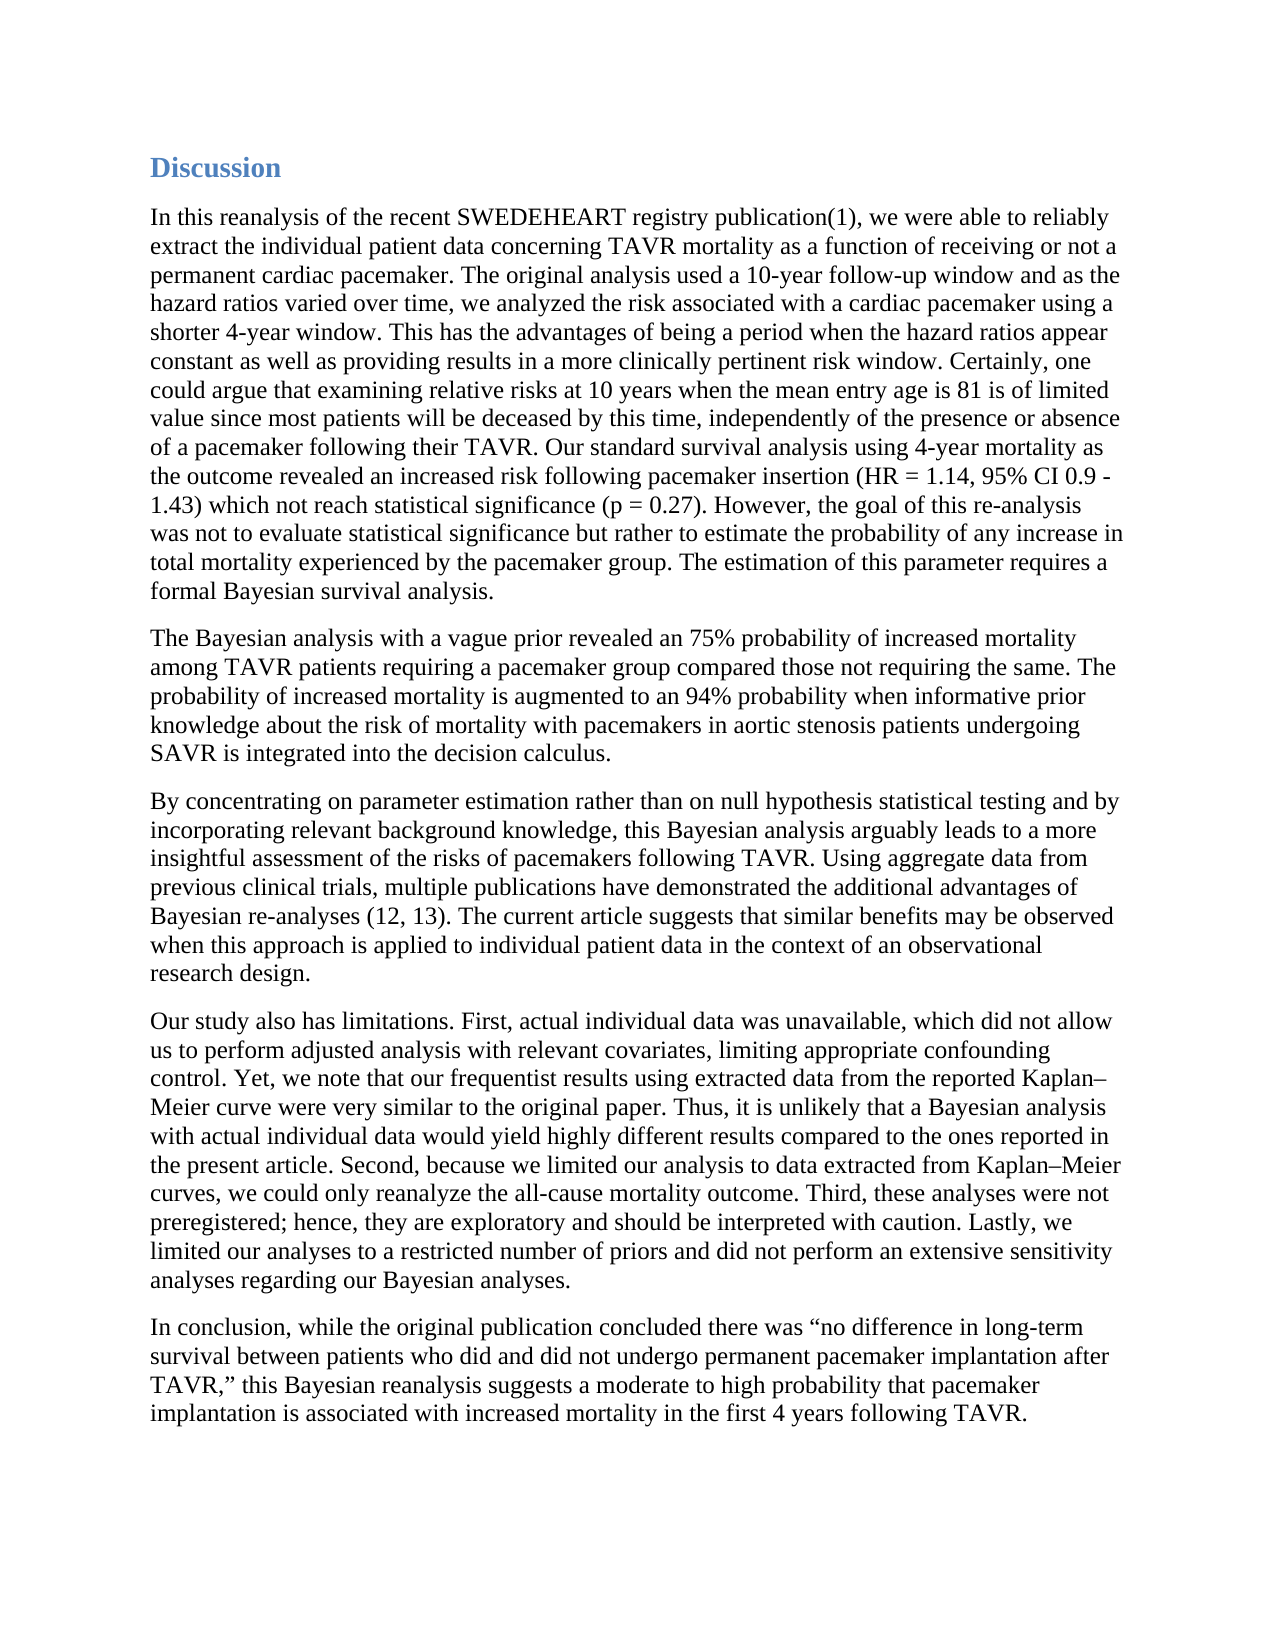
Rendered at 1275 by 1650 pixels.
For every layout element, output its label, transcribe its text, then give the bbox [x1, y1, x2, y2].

text By concentrating on parameter estimation rather than on null hypothesis statistical testing and by incorporating relevant background knowledge, this Bayesian analysis arguably leads to a more insightful assessment of the risks of pacemakers following TAVR. Using aggregate data from previous clinical trials, multiple publications have demonstrated the additional advantages of Bayesian re-analyses (12, 13). The current article suggests that similar benefits may be observed when this approach is applied to individual patient data in the context of an observational research design. [150, 786, 1125, 987]
subtitle Discussion [150, 150, 1125, 183]
text In conclusion, while the original publication concluded there was “no difference in long-term survival between patients who did and did not undergo permanent pacemaker implantation after TAVR,” this Bayesian reanalysis suggests a moderate to high probability that pacemaker implantation is associated with increased mortality in the first 4 years following TAVR. [150, 1312, 1125, 1427]
text Our study also has limitations. First, actual individual data was unavailable, which did not allow us to perform adjusted analysis with relevant covariates, limiting appropriate confounding control. Yet, we note that our frequentist results using extracted data from the reported Kaplan–Meier curve were very similar to the original paper. Thus, it is unlikely that a Bayesian analysis with actual individual data would yield highly different results compared to the ones reported in the present article. Second, because we limited our analysis to data extracted from Kaplan–Meier curves, we could only reanalyze the all-cause mortality outcome. Third, these analyses were not preregistered; hence, they are exploratory and should be interpreted with caution. Lastly, we limited our analyses to a restricted number of priors and did not perform an extensive sensitivity analyses regarding our Bayesian analyses. [150, 1006, 1125, 1293]
text In this reanalysis of the recent SWEDEHEART registry publication(1), we were able to reliably extract the individual patient data concerning TAVR mortality as a function of receiving or not a permanent cardiac pacemaker. The original analysis used a 10-year follow-up window and as the hazard ratios varied over time, we analyzed the risk associated with a cardiac pacemaker using a shorter 4-year window. This has the advantages of being a period when the hazard ratios appear constant as well as providing results in a more clinically pertinent risk window. Certainly, one could argue that examining relative risks at 10 years when the mean entry age is 81 is of limited value since most patients will be deceased by this time, independently of the presence or absence of a pacemaker following their TAVR. Our standard survival analysis using 4-year mortality as the outcome revealed an increased risk following pacemaker insertion (HR = 1.14, 95% CI 0.9 - 1.43) which not reach statistical significance (p = 0.27). However, the goal of this re-analysis was not to evaluate statistical significance but rather to estimate the probability of any increase in total mortality experienced by the pacemaker group. The estimation of this parameter requires a formal Bayesian survival analysis. [150, 202, 1125, 605]
text The Bayesian analysis with a vague prior revealed an 75% probability of increased mortality among TAVR patients requiring a pacemaker group compared those not requiring the same. The probability of increased mortality is augmented to an 94% probability when informative prior knowledge about the risk of mortality with pacemakers in aortic stenosis patients undergoing SAVR is integrated into the decision calculus. [150, 623, 1125, 767]
